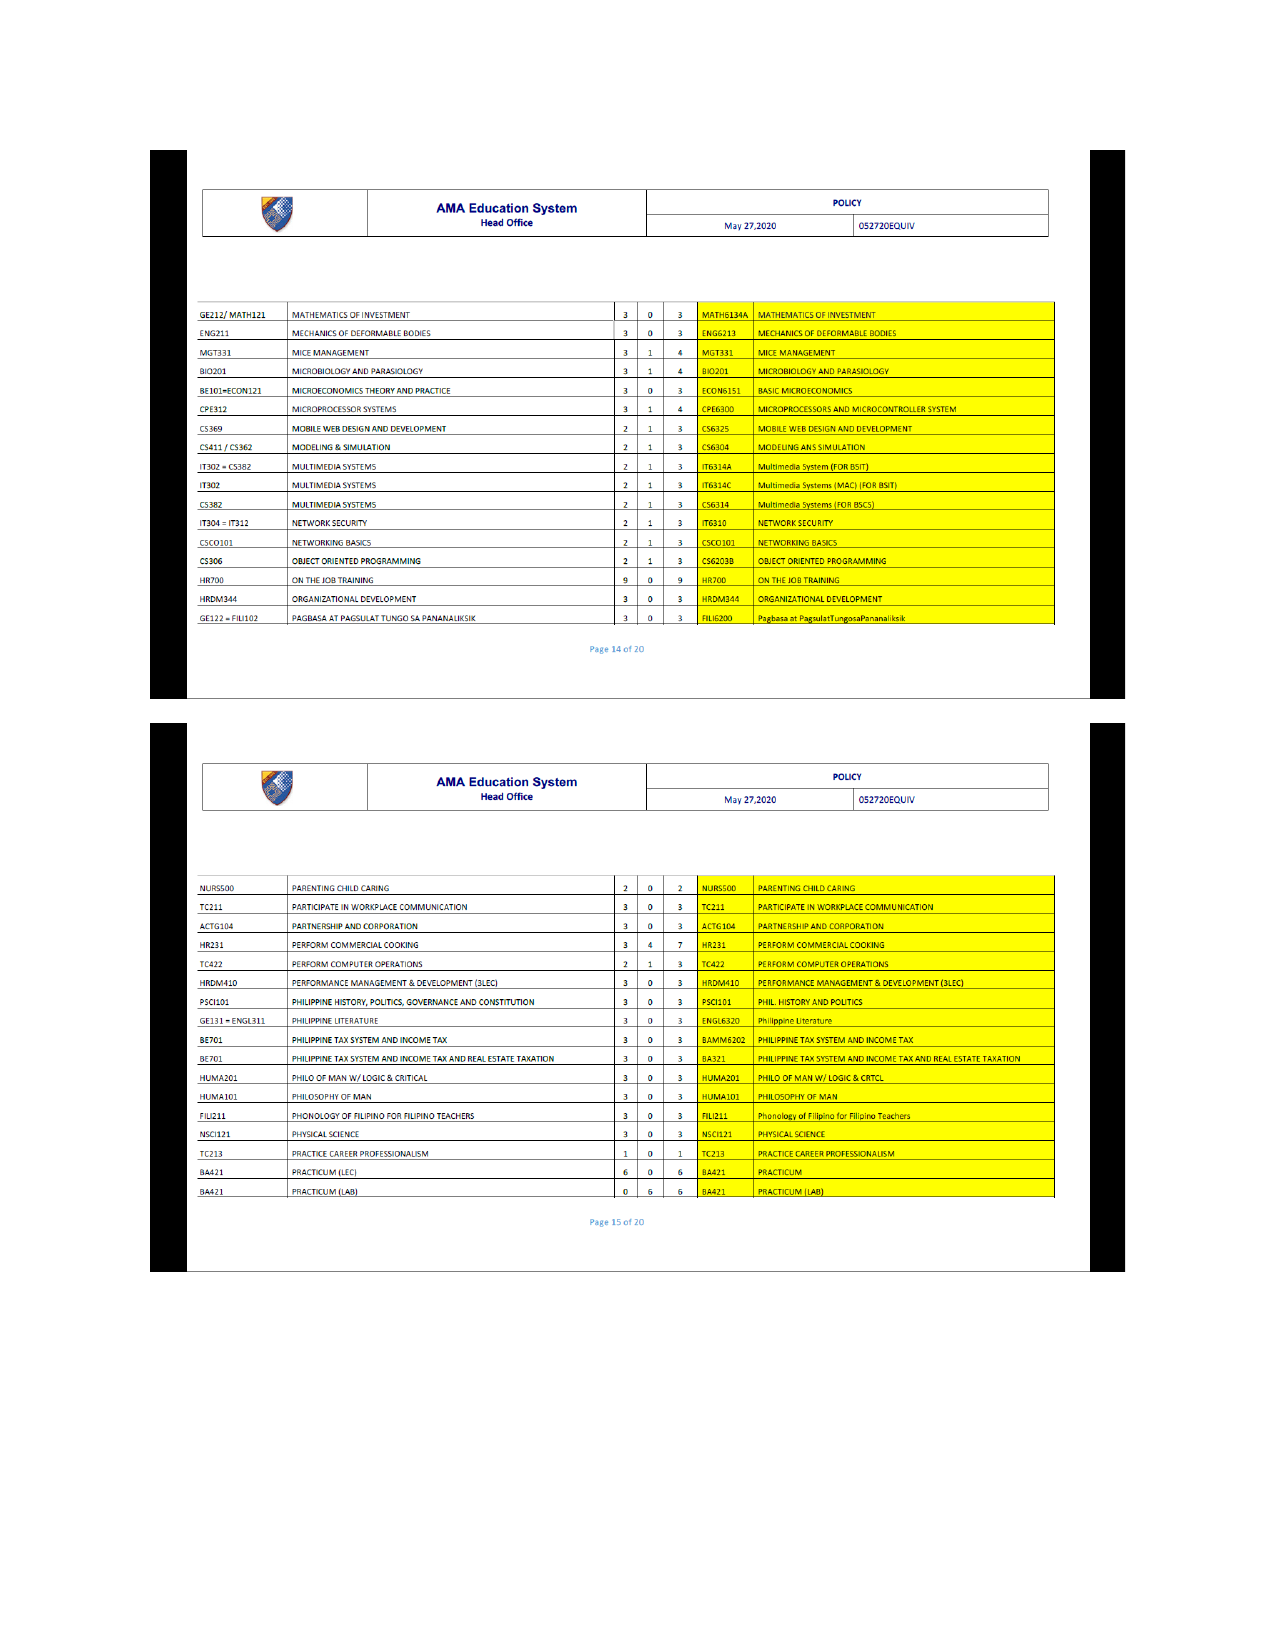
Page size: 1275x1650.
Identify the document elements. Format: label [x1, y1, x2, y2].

picture [150, 150, 1125, 699]
picture [150, 723, 1125, 1272]
